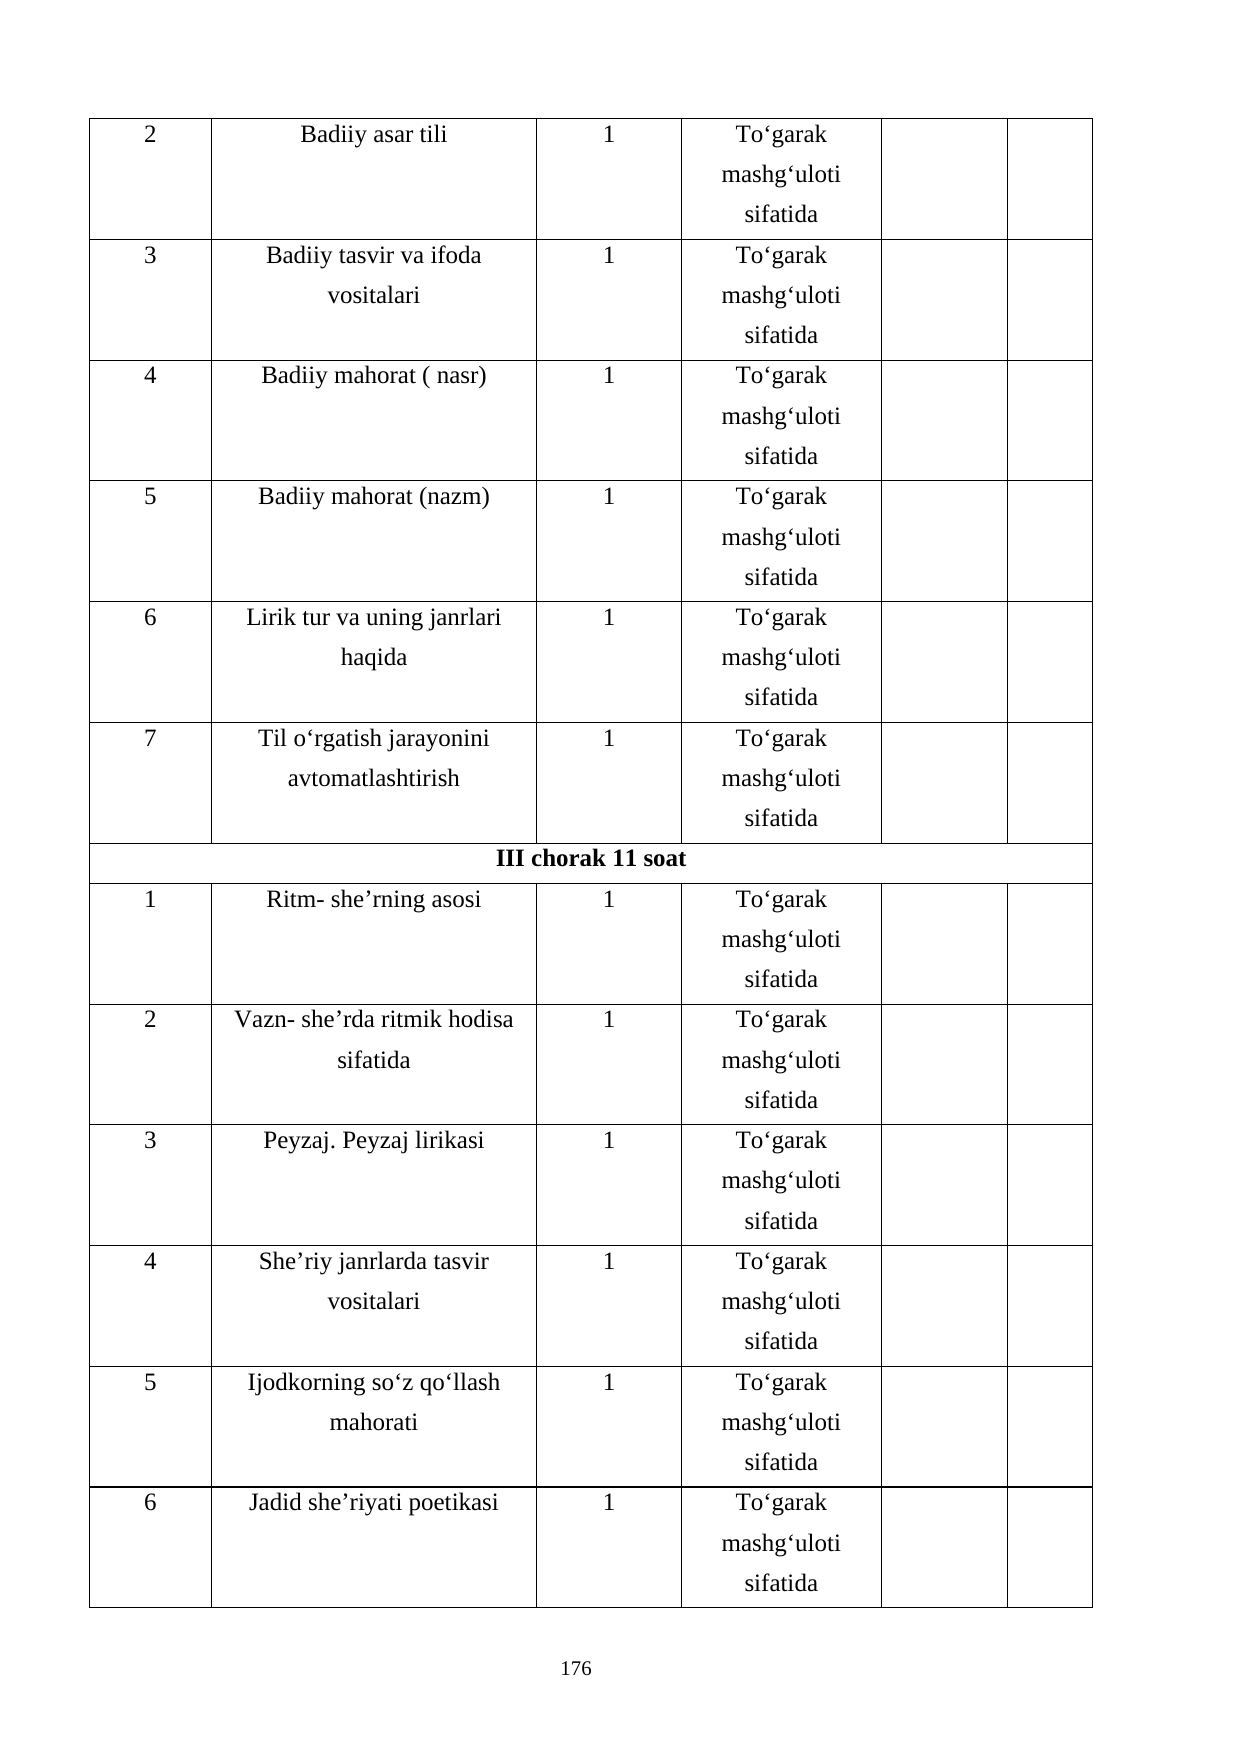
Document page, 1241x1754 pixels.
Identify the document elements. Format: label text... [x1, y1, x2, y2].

table_cell Peyzaj. Peyzaj lirikasi [212, 1125, 536, 1245]
table_cell [1008, 361, 1092, 480]
table_cell 1 [90, 884, 211, 1003]
table_cell [1008, 240, 1092, 359]
table_cell 5 [90, 1367, 211, 1486]
table_cell Ijodkorning so‘z qo‘llash mahorati [212, 1367, 536, 1486]
table_cell [1008, 481, 1092, 601]
table_cell 2 [90, 1005, 211, 1124]
table_cell Badiiy tasvir va ifoda vositalari [212, 240, 536, 359]
table_cell Ritm- she’rning asosi [212, 884, 536, 1003]
table_cell 1 [537, 481, 681, 601]
table_cell III chorak 11 soat [90, 844, 1092, 883]
table_cell [882, 1125, 1007, 1245]
table_cell To‘garak mashg‘uloti sifatida [682, 1246, 881, 1366]
table_cell 3 [90, 1125, 211, 1245]
table_cell 4 [90, 1246, 211, 1366]
table_cell 1 [537, 361, 681, 480]
table_cell 1 [537, 1488, 681, 1607]
table_cell [882, 723, 1007, 842]
table_cell To‘garak mashg‘uloti sifatida [682, 119, 881, 239]
table_cell To‘garak mashg‘uloti sifatida [682, 240, 881, 359]
table_cell 1 [537, 1246, 681, 1366]
table_cell 3 [90, 240, 211, 359]
table_cell [882, 1488, 1007, 1607]
table_cell 1 [537, 884, 681, 1003]
table_cell [1008, 119, 1092, 239]
table_cell 5 [90, 481, 211, 601]
table_cell [882, 1367, 1007, 1486]
table_cell [1008, 602, 1092, 722]
table_cell Badiiy asar tili [212, 119, 536, 239]
table_cell [1008, 884, 1092, 1003]
table_cell To‘garak mashg‘uloti sifatida [682, 602, 881, 722]
table_cell [882, 361, 1007, 480]
table_cell To‘garak mashg‘uloti sifatida [682, 481, 881, 601]
table_cell [882, 481, 1007, 601]
table_cell To‘garak mashg‘uloti sifatida [682, 1367, 881, 1486]
table_cell 1 [537, 723, 681, 842]
table_cell 6 [90, 602, 211, 722]
table_cell Til o‘rgatish jarayonini avtomatlashtirish [212, 723, 536, 842]
table_cell [882, 1005, 1007, 1124]
table_cell [882, 119, 1007, 239]
table_cell [1008, 1005, 1092, 1124]
table_cell Badiiy mahorat ( nasr) [212, 361, 536, 480]
table_cell 2 [90, 119, 211, 239]
table_cell To‘garak mashg‘uloti sifatida [682, 884, 881, 1003]
table_cell To‘garak mashg‘uloti sifatida [682, 1488, 881, 1607]
table_cell 1 [537, 240, 681, 359]
table_cell 6 [90, 1488, 211, 1607]
table_cell To‘garak mashg‘uloti sifatida [682, 723, 881, 842]
table_cell [1008, 1246, 1092, 1366]
table_cell 7 [90, 723, 211, 842]
table_cell [882, 602, 1007, 722]
table_cell Vazn- she’rda ritmik hodisa sifatida [212, 1005, 536, 1124]
table_cell [882, 1246, 1007, 1366]
table_cell 1 [537, 1005, 681, 1124]
table_cell [1008, 1367, 1092, 1486]
table_cell She’riy janrlarda tasvir vositalari [212, 1246, 536, 1366]
table_cell [882, 240, 1007, 359]
table_cell [1008, 1125, 1092, 1245]
table_cell Badiiy mahorat (nazm) [212, 481, 536, 601]
table_cell 1 [537, 1125, 681, 1245]
table_cell [1008, 1488, 1092, 1607]
table_cell To‘garak mashg‘uloti sifatida [682, 361, 881, 480]
table_cell [882, 884, 1007, 1003]
table_cell To‘garak mashg‘uloti sifatida [682, 1005, 881, 1124]
table_cell 4 [90, 361, 211, 480]
table_cell Jadid she’riyati poetikasi [212, 1488, 536, 1607]
table_cell 1 [537, 119, 681, 239]
table_cell 1 [537, 1367, 681, 1486]
table_cell To‘garak mashg‘uloti sifatida [682, 1125, 881, 1245]
table_cell 1 [537, 602, 681, 722]
table_cell [1008, 723, 1092, 842]
table_cell Lirik tur va uning janrlari haqida [212, 602, 536, 722]
